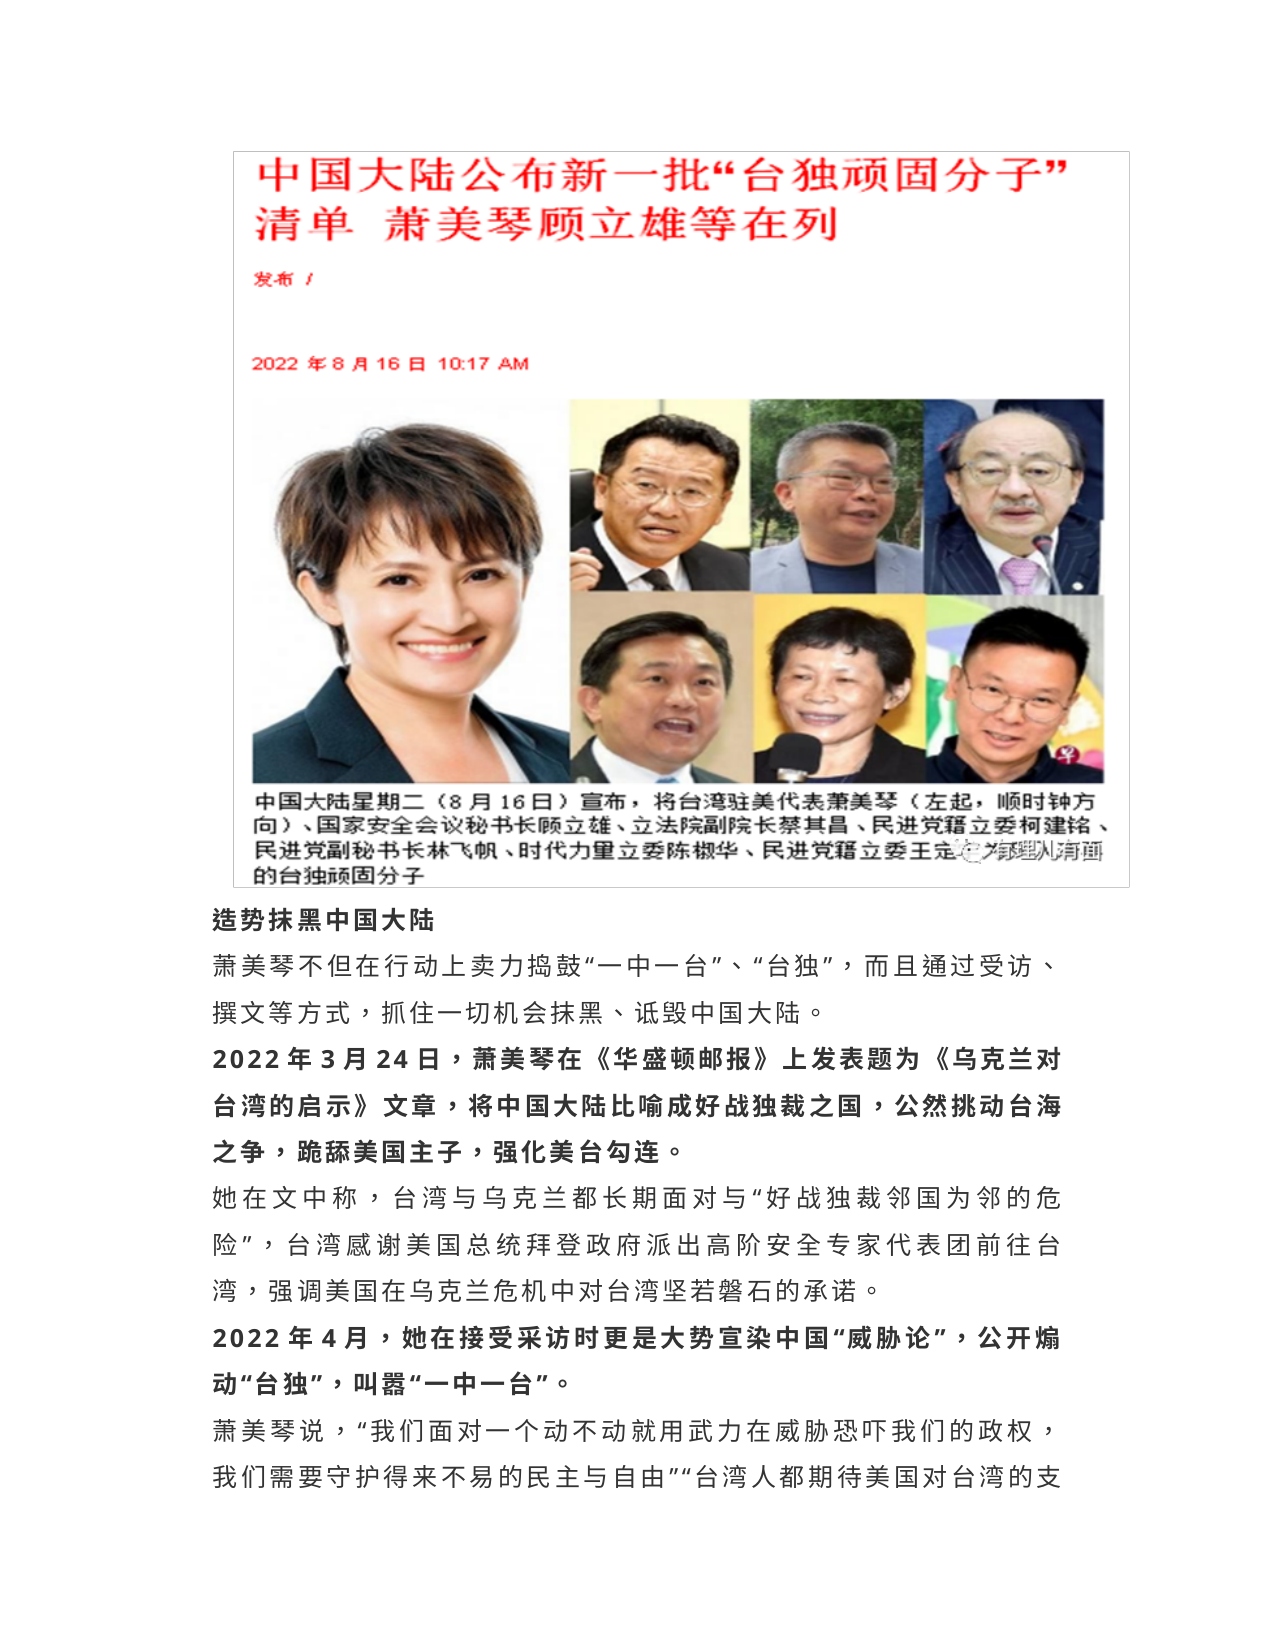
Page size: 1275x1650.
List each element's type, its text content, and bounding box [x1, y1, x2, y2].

text 造势抹黑中国大陆 [212, 890, 1062, 936]
text 2022年3月24日，萧美琴在《华盛顿邮报》上发表题为《乌克兰对台湾的启示》文章，将中国大陆比喻成好战独裁之国，公然挑动台海之争，跪舔美国主子，强化美台勾连。 [212, 1029, 1062, 1169]
picture [231, 150, 1132, 890]
text 萧美琴不但在行动上卖力捣鼓“一中一台”、“台独”，而且通过受访、撰文等方式，抓住一切机会抹黑、诋毁中国大陆。 [212, 936, 1062, 1029]
text 2022年4月，她在接受采访时更是大势宣染中国“威胁论”，公开煽动“台独”，叫嚣“一中一台”。 [212, 1308, 1062, 1401]
text 她在文中称，台湾与乌克兰都长期面对与“好战独裁邻国为邻的危险”，台湾感谢美国总统拜登政府派出高阶安全专家代表团前往台湾，强调美国在乌克兰危机中对台湾坚若磐石的承诺。 [212, 1169, 1062, 1308]
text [212, 1401, 1062, 1494]
